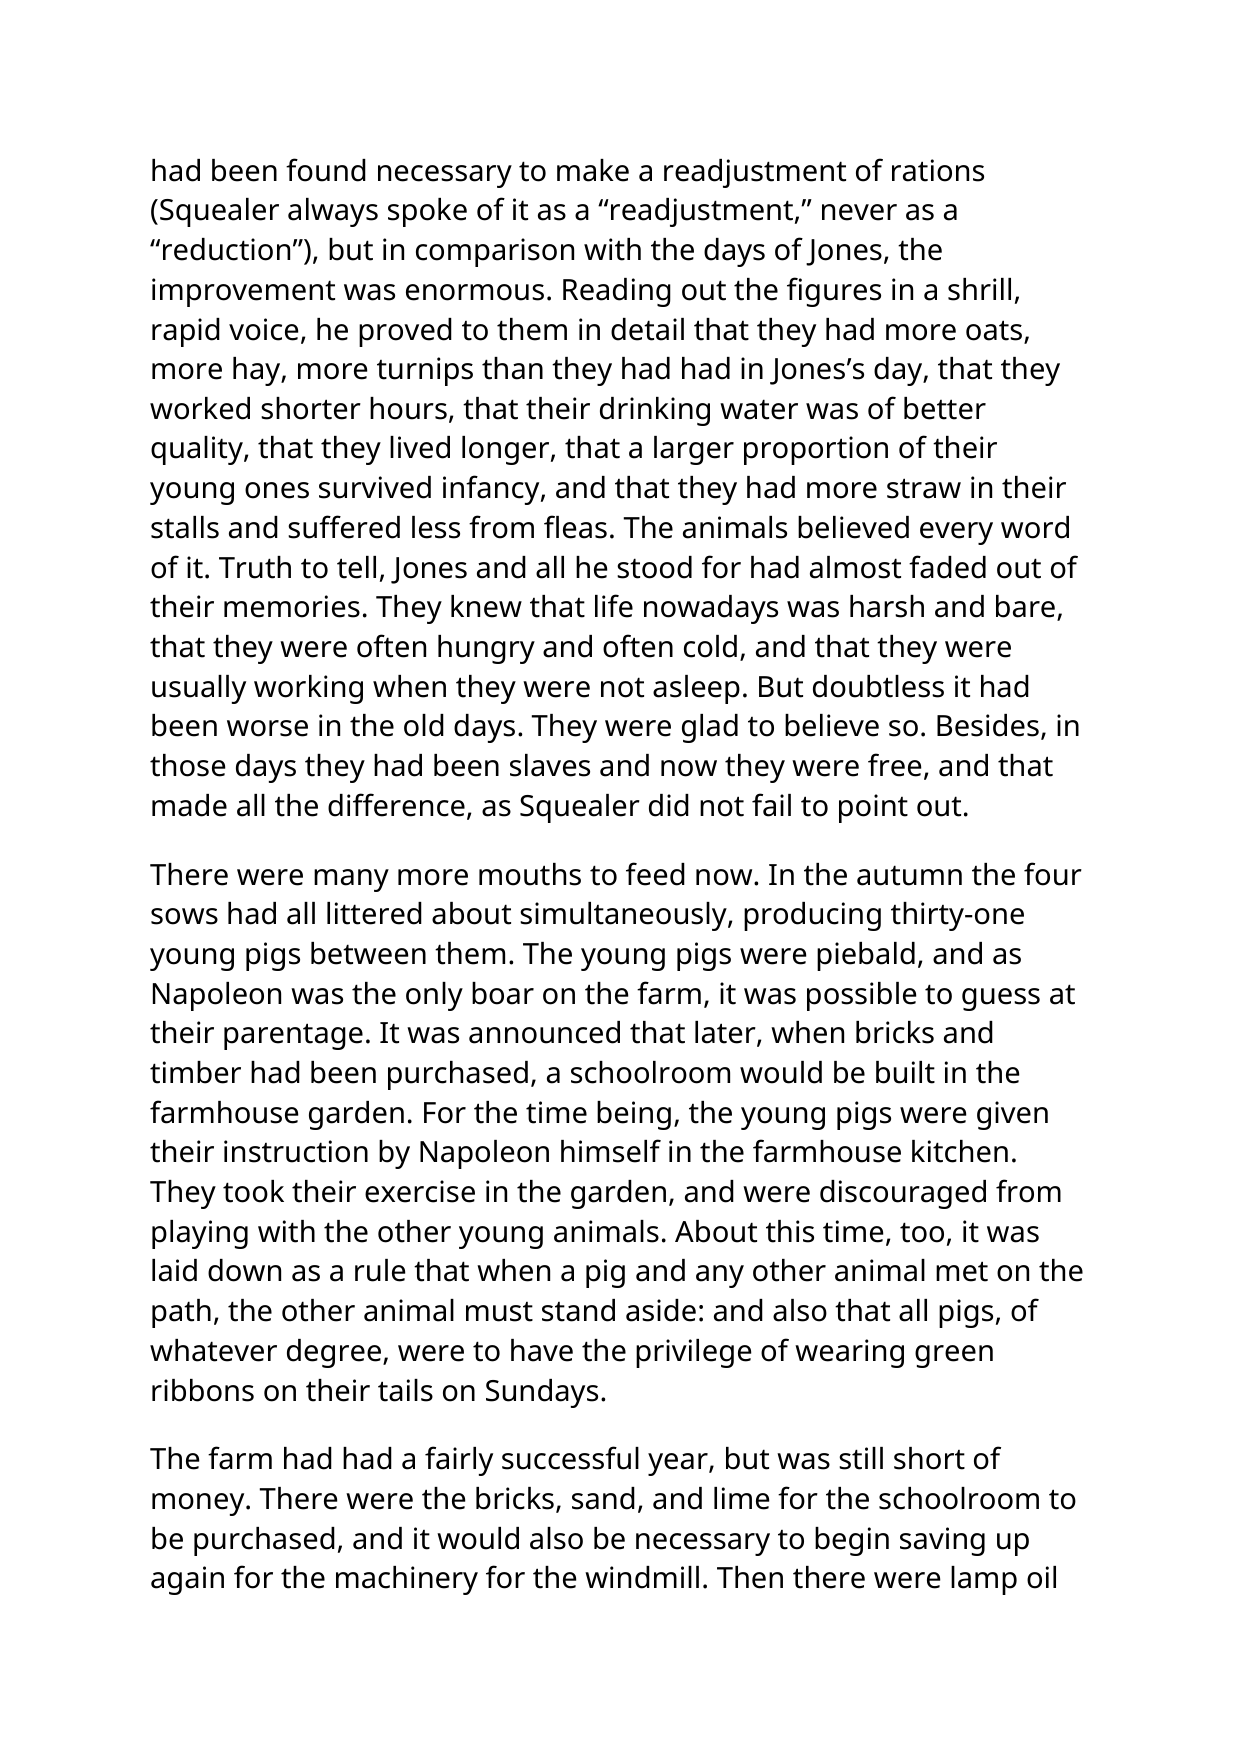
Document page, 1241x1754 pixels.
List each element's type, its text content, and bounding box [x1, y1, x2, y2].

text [150, 1439, 1090, 1597]
text There were many more mouths to feed now. In the autumn the four sows had all littered about simultaneously, producing thirty-one young pigs between them. The young pigs were piebald, and as Napoleon was the only boar on the farm, it was possible to guess at their parentage. It was announced that later, when bricks and timber had been purchased, a schoolroom would be built in the farmhouse garden. For the time being, the young pigs were given their instruction by Napoleon himself in the farmhouse kitchen. They took their exercise in the garden, and were discouraged from playing with the other young animals. About this time, too, it was laid down as a rule that when a pig and any other animal met on the path, the other animal must stand aside: and also that all pigs, of whatever degree, were to have the privilege of wearing green ribbons on their tails on Sundays. [150, 854, 1090, 1409]
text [150, 150, 1090, 825]
